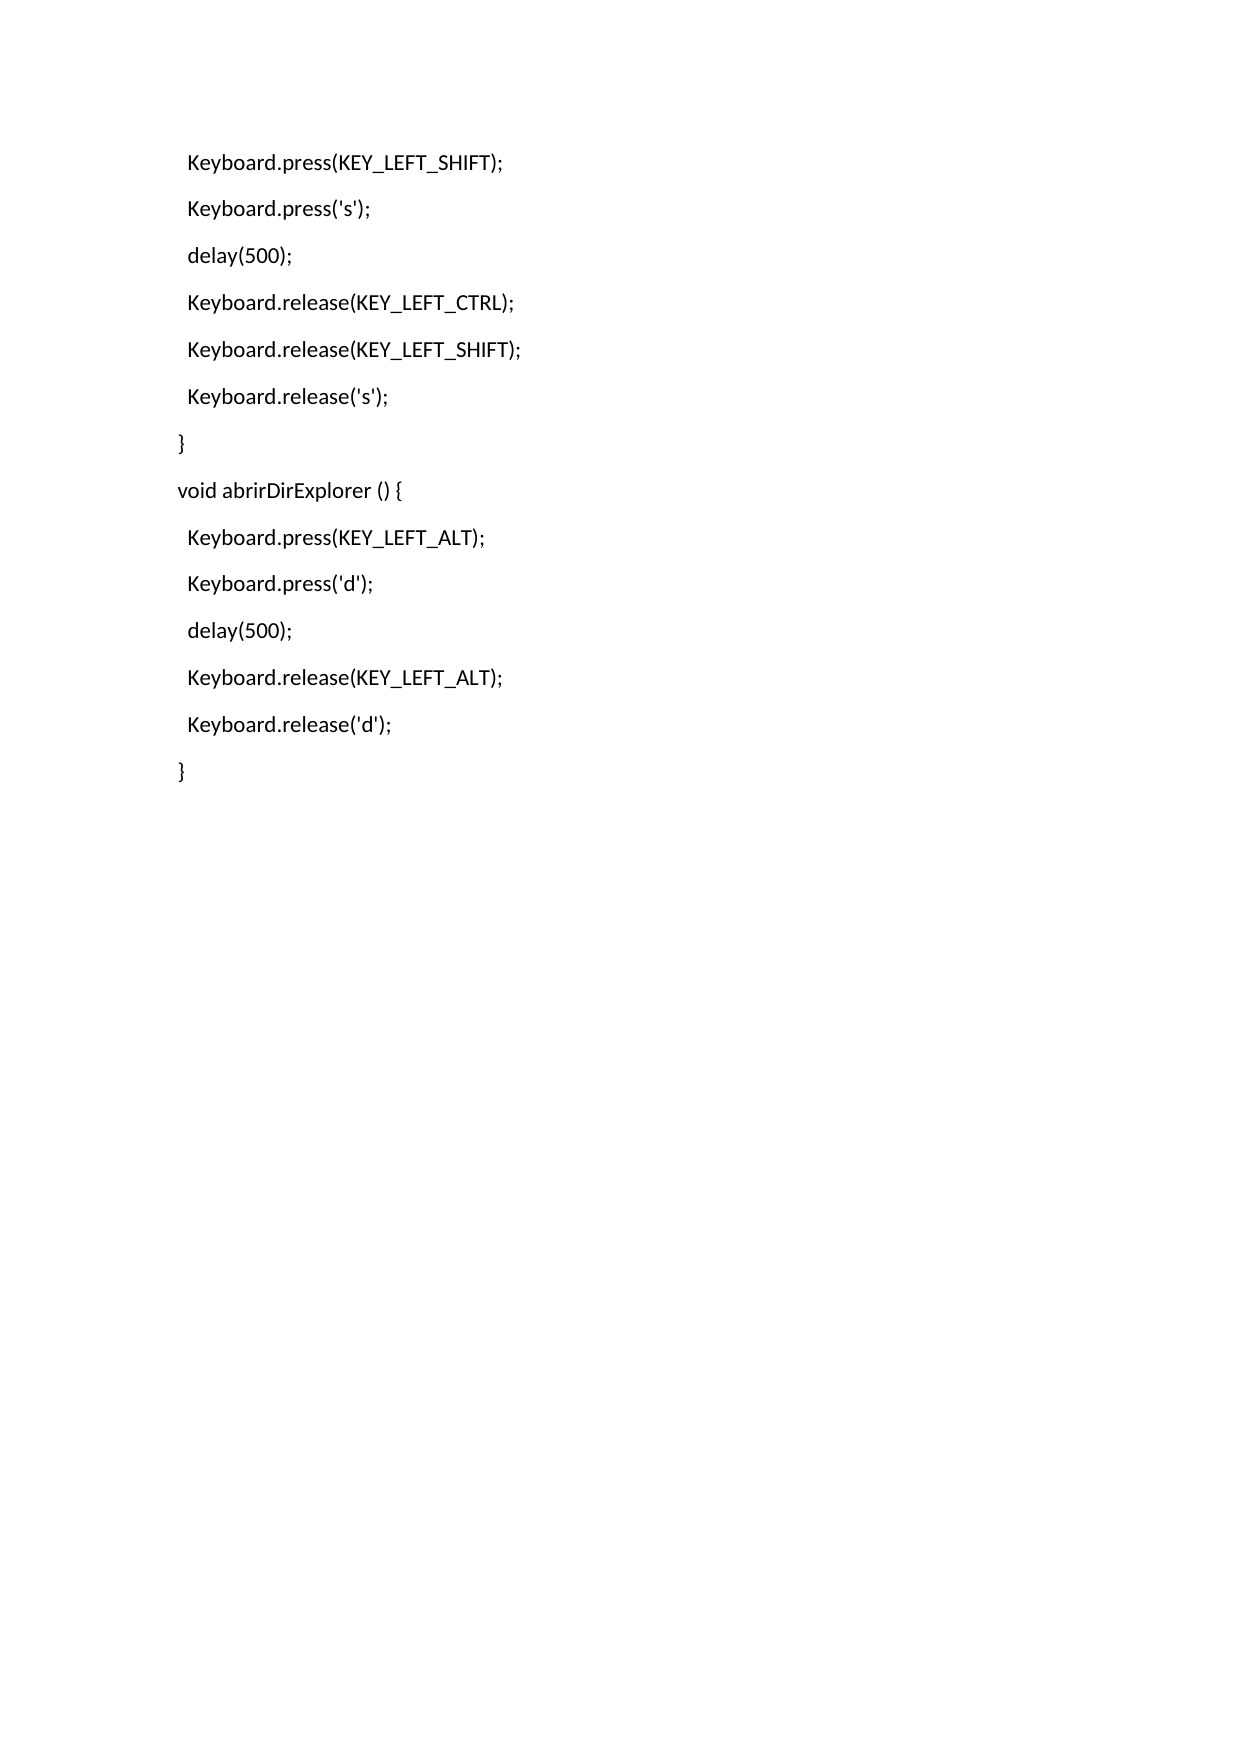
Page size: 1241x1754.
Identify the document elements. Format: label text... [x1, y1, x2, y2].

text } [177, 757, 1063, 785]
text void abrirDirExplorer () { [177, 476, 1063, 504]
text Keyboard.release('s'); [177, 382, 1063, 410]
text Keyboard.release('d'); [177, 710, 1063, 738]
text } [177, 429, 1063, 457]
text Keyboard.press('d'); [177, 569, 1063, 597]
text delay(500); [177, 616, 1063, 644]
text Keyboard.release(KEY_LEFT_CTRL); [177, 288, 1063, 316]
text Keyboard.release(KEY_LEFT_SHIFT); [177, 335, 1063, 363]
text Keyboard.press(KEY_LEFT_SHIFT); [177, 148, 1063, 176]
text Keyboard.press(KEY_LEFT_ALT); [177, 523, 1063, 551]
text delay(500); [177, 241, 1063, 269]
text Keyboard.press('s'); [177, 194, 1063, 222]
text Keyboard.release(KEY_LEFT_ALT); [177, 663, 1063, 691]
